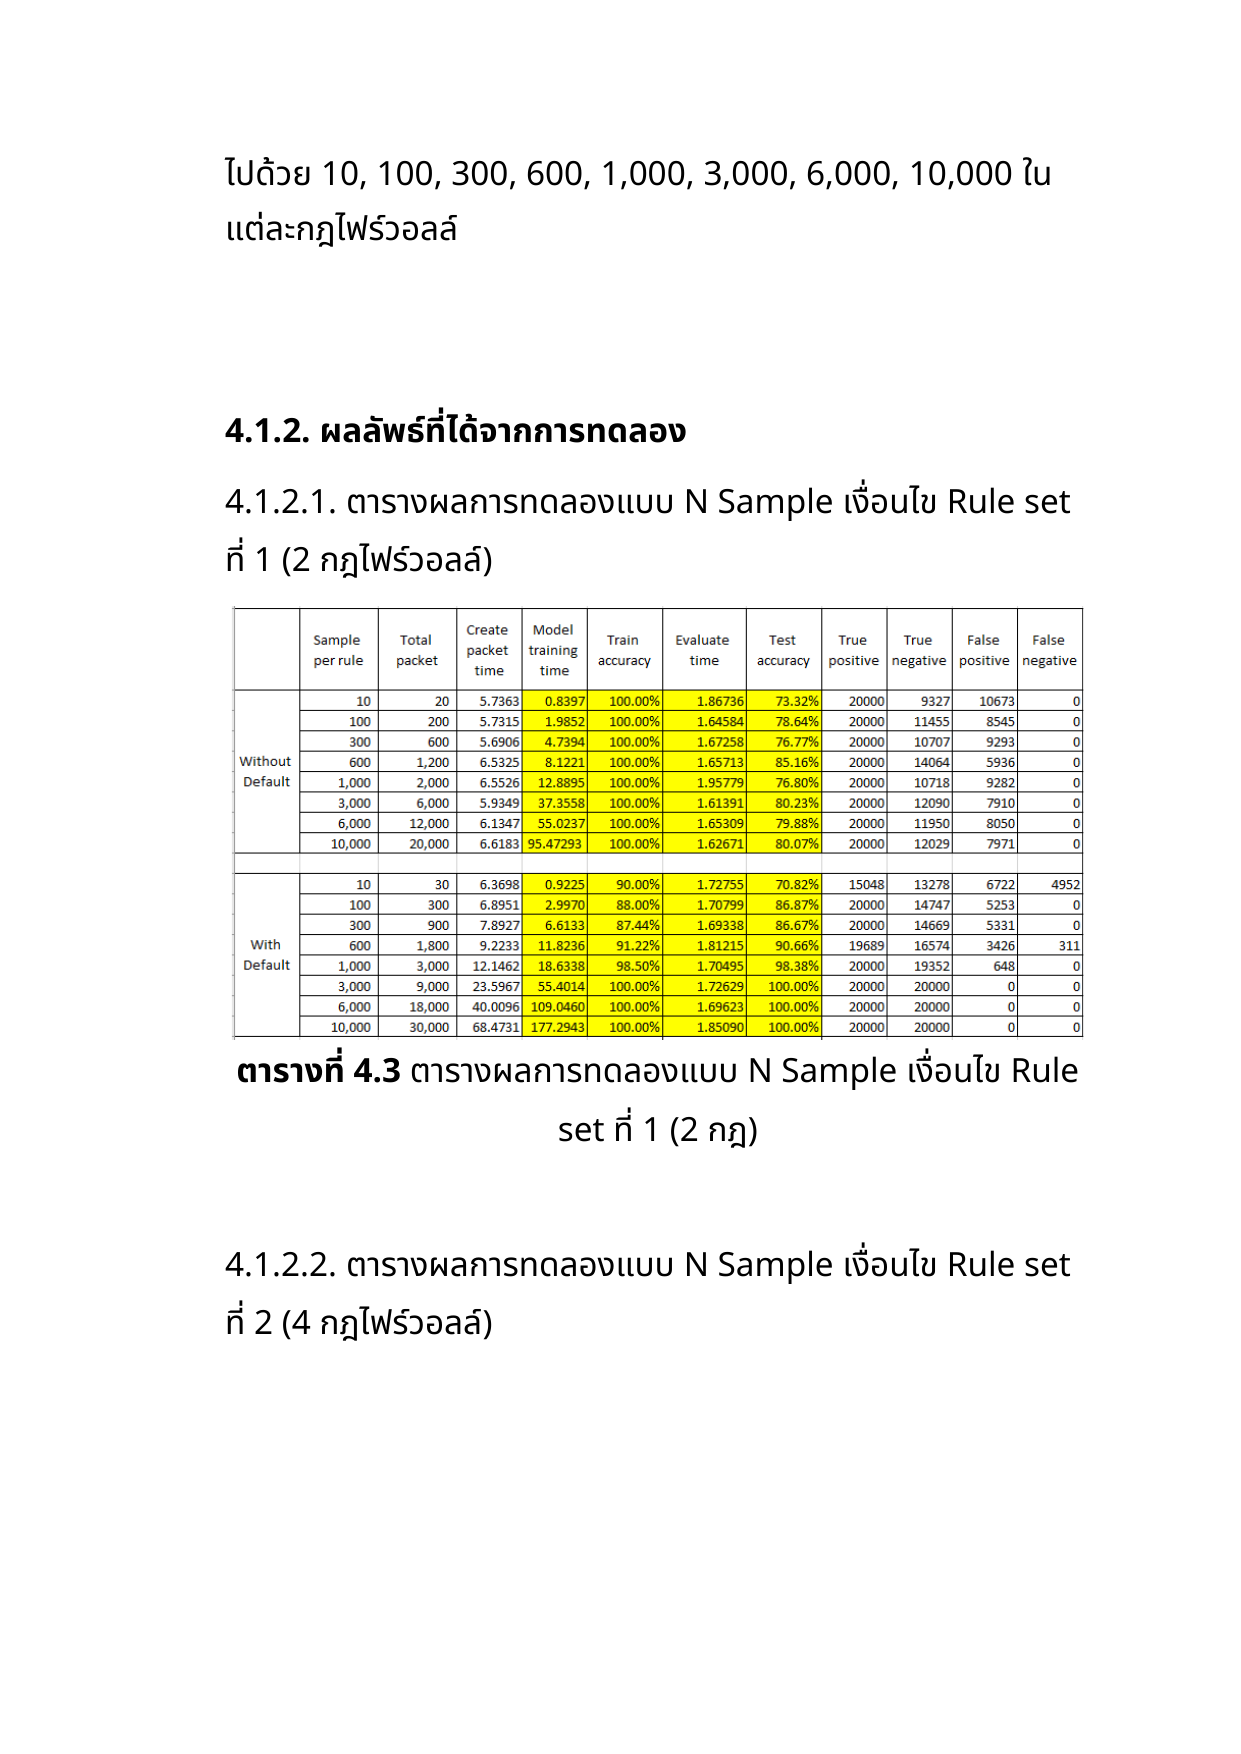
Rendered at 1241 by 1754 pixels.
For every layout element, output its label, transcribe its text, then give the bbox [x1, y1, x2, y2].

text 4.1.2.1. ตารางผลการทดลองแบบ N Sample เงื่อนไข Rule set ที่ 1 (2 กฎไฟร์วอลล์) [225, 477, 1090, 586]
text 4.1.2.2. ตารางผลการทดลองแบบ N Sample เงื่อนไข Rule set ที่ 2 (4 กฎไฟร์วอลล์) [225, 1241, 1090, 1349]
text 4.1.2. ผลลัพธ์ที่ได้จากการทดลอง [225, 407, 1090, 457]
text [225, 150, 1090, 255]
picture [231, 606, 1084, 1040]
